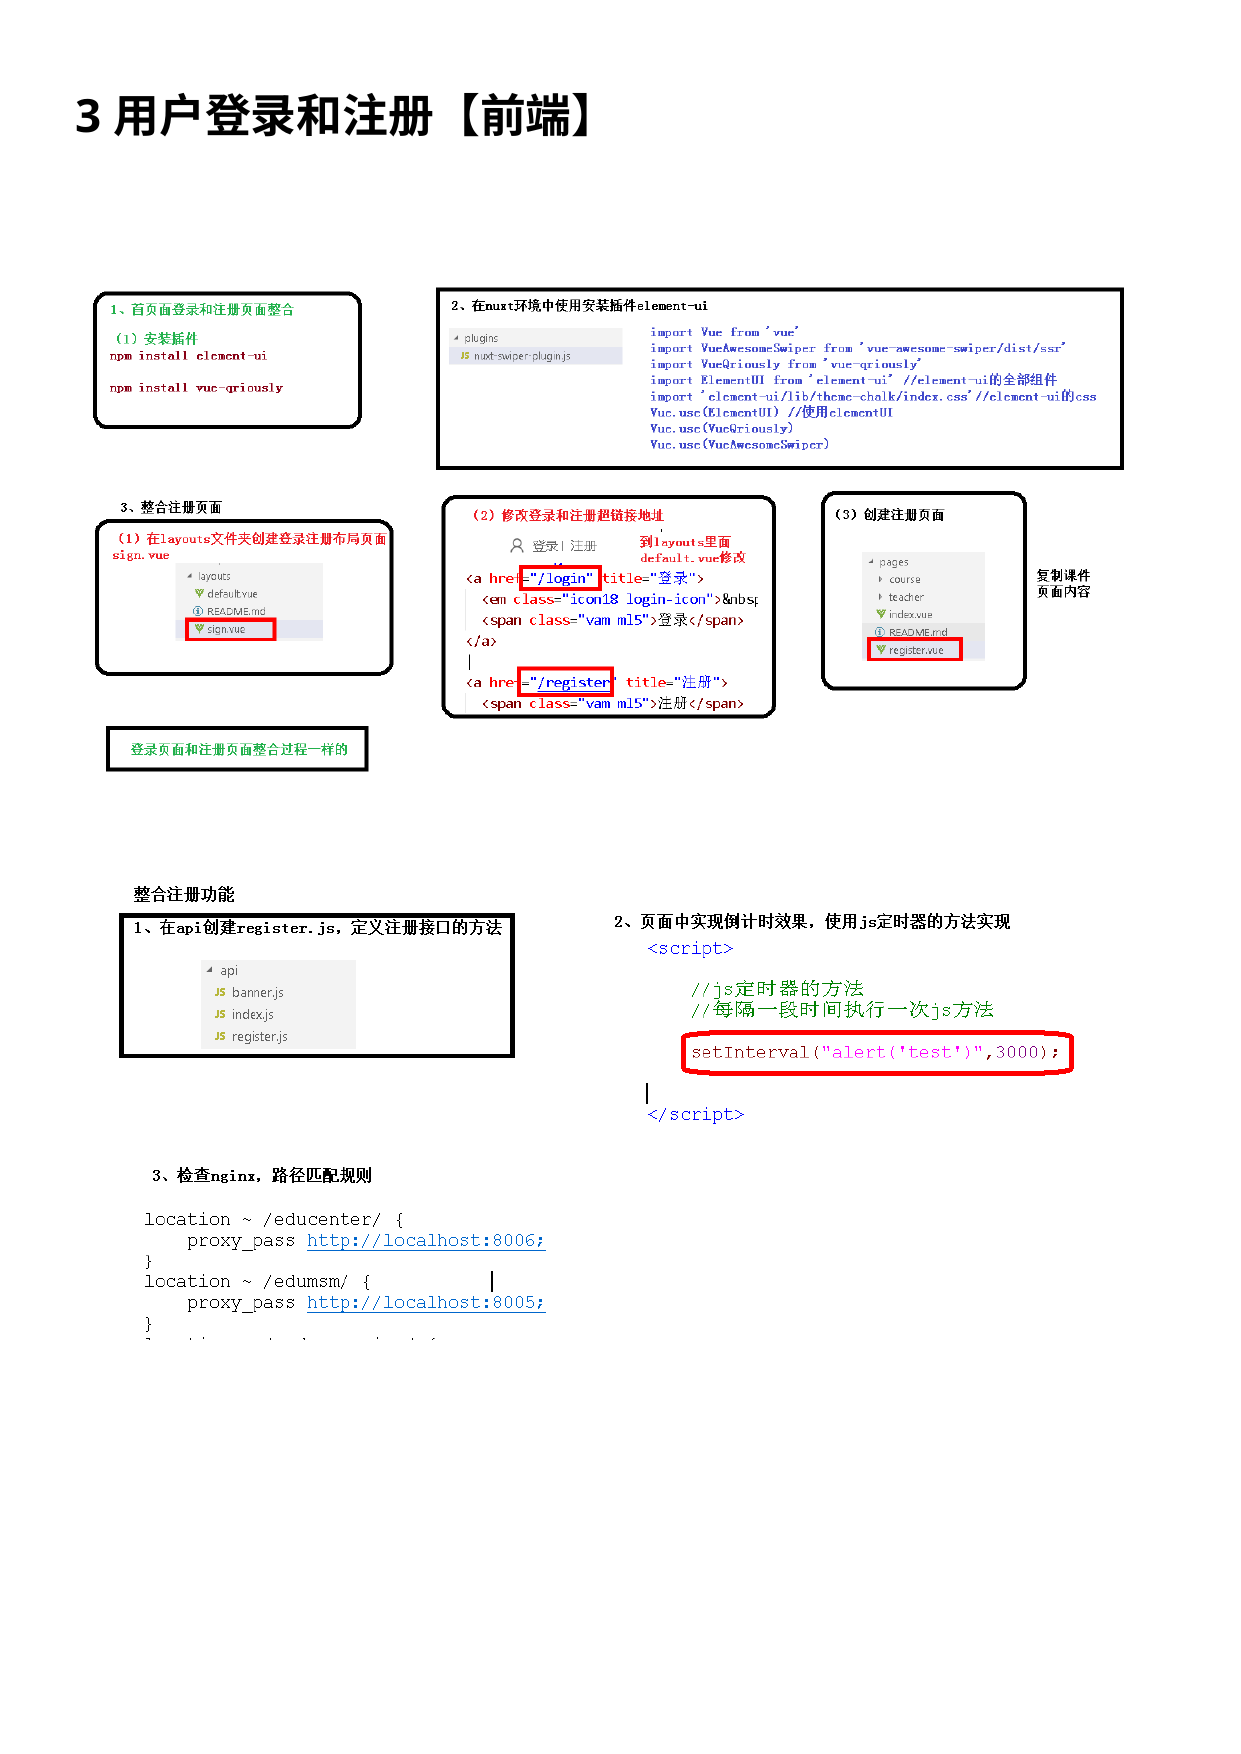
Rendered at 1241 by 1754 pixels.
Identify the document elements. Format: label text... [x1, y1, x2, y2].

subtitle 3 用户登录和注册【前端】 [75, 79, 1165, 147]
picture [75, 860, 1100, 1354]
picture [75, 283, 1166, 844]
